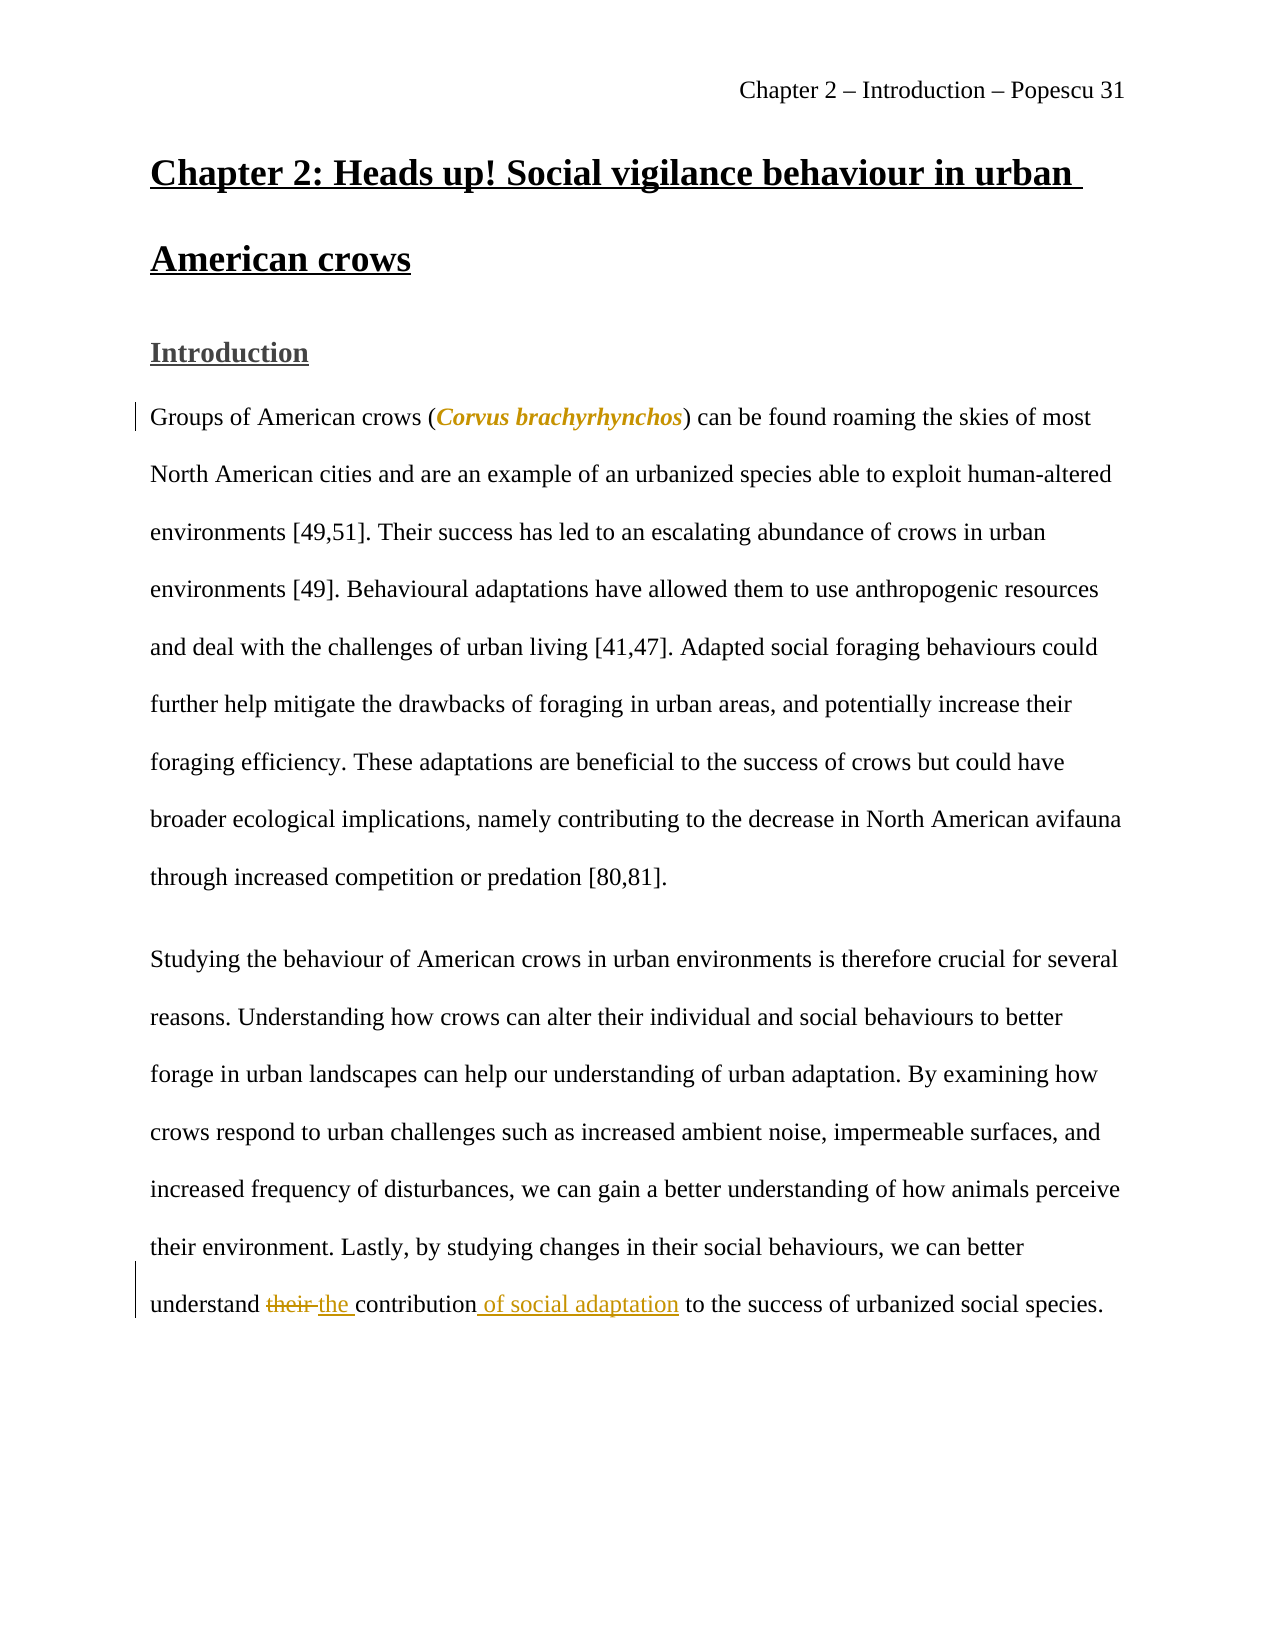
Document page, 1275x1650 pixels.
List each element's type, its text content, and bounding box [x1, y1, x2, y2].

subtitle Introduction [150, 335, 1125, 368]
text Studying the behaviour of American crows in urban environments is therefore crucial for several reasons. Understanding how crows can alter their individual and social behaviours to better forage in urban landscapes can help our understanding of urban adaptation. By examining how crows respond to urban challenges such as increased ambient noise, impermeable surfaces, and increased frequency of disturbances, we can gain a better understanding of how animals perceive their environment. Lastly, by studying changes in their social behaviours, we can better understand contribution to the success of urbanized social species. [150, 944, 1125, 1318]
title Chapter 2: Heads up! Social vigilance behaviour in urban American crows [150, 150, 1125, 279]
title Groups of American crows (Corvus brachyrhynchos) can be found roaming the skies of most North American cities and are an example of an urbanized species able to exploit human-altered environments [49,51]. Their success has led to an escalating abundance of crows in urban environments [49]. Behavioural adaptations have allowed them to use anthropogenic resources and deal with the challenges of urban living [41,47]. Adapted social foraging behaviours could further help mitigate the drawbacks of foraging in urban areas, and potentially increase their foraging efficiency. These adaptations are beneficial to the success of crows but could have broader ecological implications, namely contributing to the decrease in North American avifauna through increased competition or predation [80,81]. [150, 402, 1125, 891]
